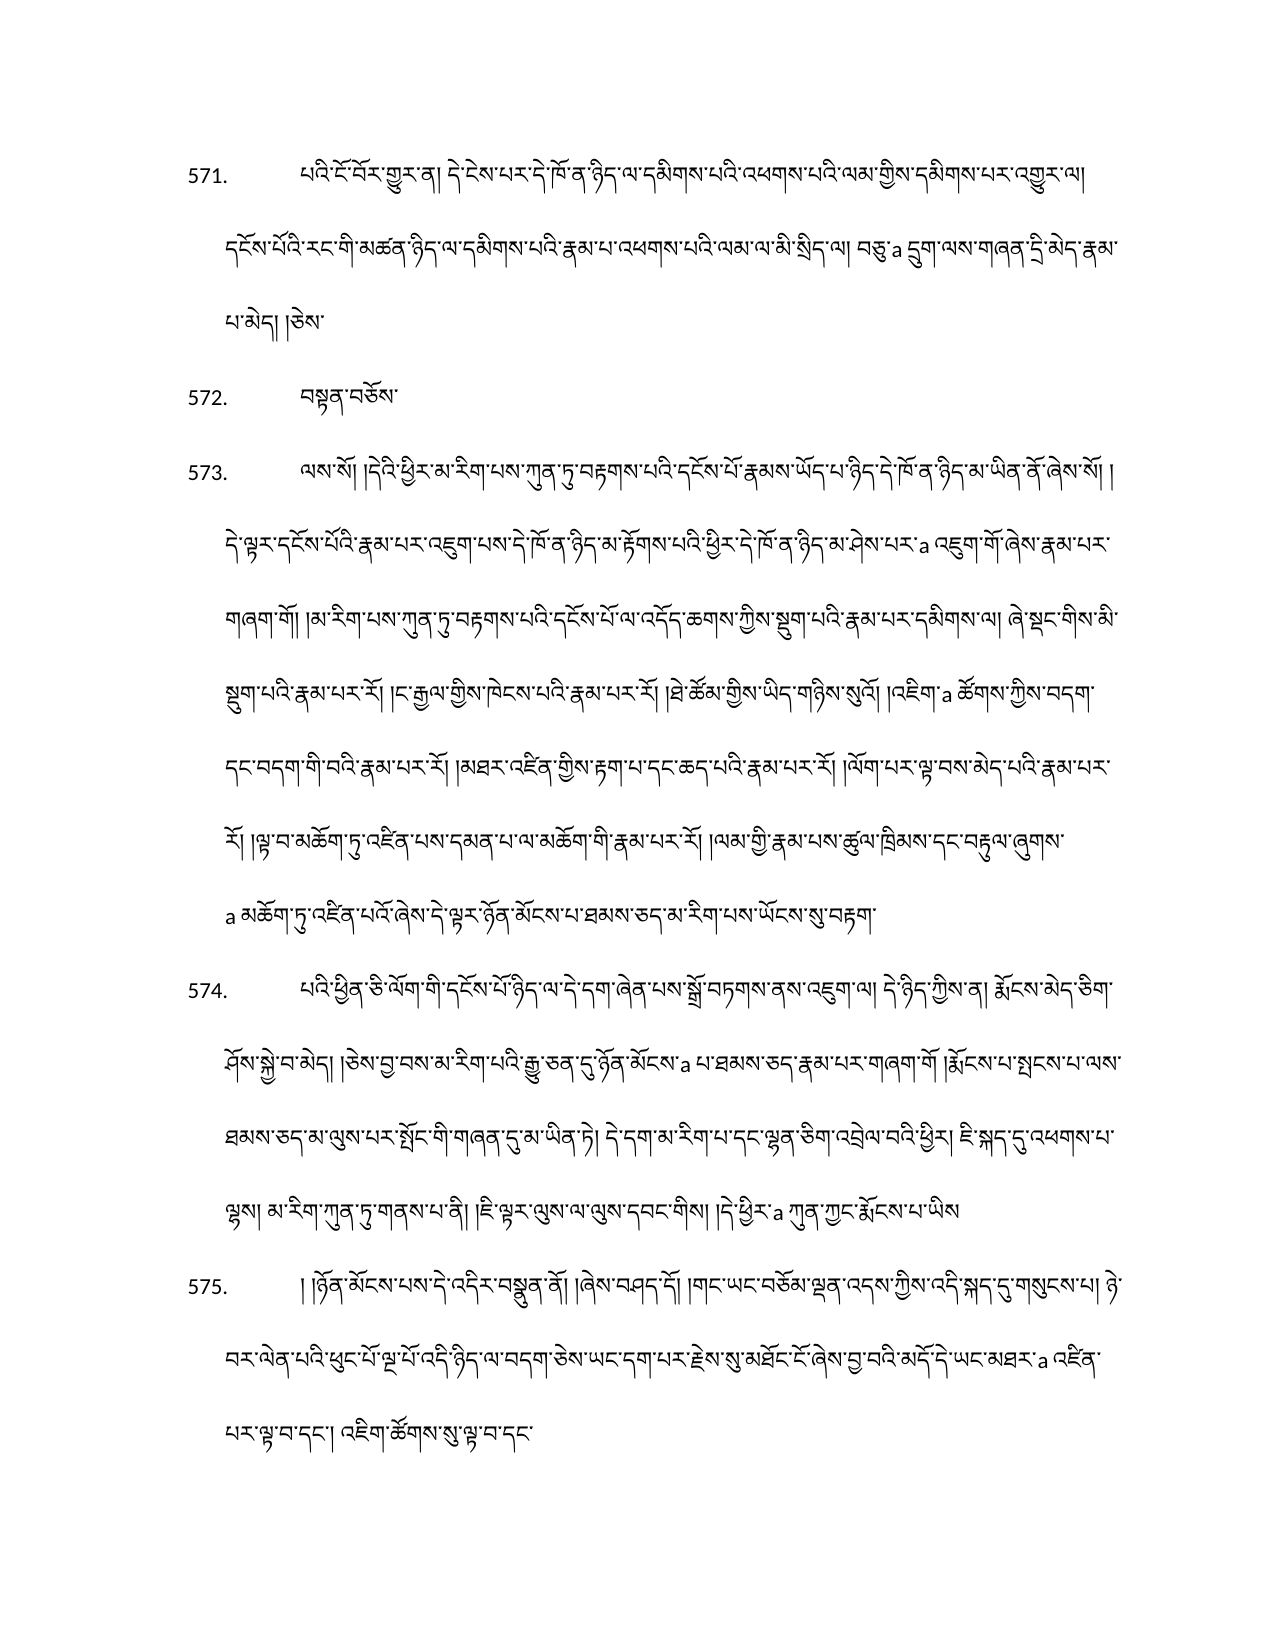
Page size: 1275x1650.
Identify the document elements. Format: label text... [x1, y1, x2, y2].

list ལས་སོ། །དེའི་ཕྱིར་མ་རིག་པས་ཀུན་ཏུ་བརྟགས་པའི་དངོས་པོ་རྣམས་ཡོད་པ་ཉིད་དེ་ཁོ་ན་ཉིད་མ་ཡིན་ནོ་ཞེས་སོ། །དེ་ལྟར་དངོས་པོའི་རྣམ་པར་འཇུག་པས་དེ་ཁོ་ན་ཉིད་མ་རྟོགས་པའི་ཕྱིར་དེ་ཁོ་ན་ཉིད་མ་ཤེས་པར་aའཇུག་གོ་ཞེས་རྣམ་པར་གཞག་གོ། །མ་རིག་པས་ཀུན་ཏུ་བརྟགས་པའི་དངོས་པོ་ལ་འདོད་ཆགས་ཀྱིས་སྡུག་པའི་རྣམ་པར་དམིགས་ལ། ཞེ་སྡང་གིས་མི་སྡུག་པའི་རྣམ་པར་རོ། །ང་རྒྱལ་གྱིས་ཁེངས་པའི་རྣམ་པར་རོ། །ཐེ་ཚོམ་གྱིས་ཡིད་གཉིས་སུའོ། །འཇིག་aཚོགས་ཀྱིས་བདག་དང་བདག་གི་བའི་རྣམ་པར་རོ། །མཐར་འཛིན་གྱིས་རྟག་པ་དང་ཆད་པའི་རྣམ་པར་རོ། །ལོག་པར་ལྟ་བས་མེད་པའི་རྣམ་པར་རོ། །ལྟ་བ་མཆོག་ཏུ་འཛིན་པས་དམན་པ་ལ་མཆོག་གི་རྣམ་པར་རོ། །ལམ་གྱི་རྣམ་པས་ཚུལ་ཁྲིམས་དང་བརྟུལ་ཞུགས་aམཆོག་ཏུ་འཛིན་པའོ་ཞེས་དེ་ལྟར་ཉོན་མོངས་པ་ཐམས་ཅད་མ་རིག་པས་ཡོངས་སུ་བརྟག་ [187, 446, 1125, 955]
list པའི་ཕྱིན་ཅི་ལོག་གི་དངོས་པོ་ཉིད་ལ་དེ་དག་ཞེན་པས་སྒྲོ་བཏགས་ནས་འཇུག་ལ། དེ་ཉིད་ཀྱིས་ན། རྨོངས་མེད་ཅིག་ཤོས་སྐྱེ་བ་མེད། །ཅེས་བྱ་བས་མ་རིག་པའི་རྒྱུ་ཅན་དུ་ཉོན་མོངས་aཔ་ཐམས་ཅད་རྣམ་པར་གཞག་གོ །རྨོངས་པ་སྤངས་པ་ལས་ཐམས་ཅད་མ་ལུས་པར་སྤོང་གི་གཞན་དུ་མ་ཡིན་ཏེ། དེ་དག་མ་རིག་པ་དང་ལྷན་ཅིག་འབྲེལ་བའི་ཕྱིར། ཇི་སྐད་དུ་འཕགས་པ་ལྷས། མ་རིག་ཀུན་ཏུ་གནས་པ་ནི། །ཇི་ལྟར་ལུས་ལ་ལུས་དབང་གིས། །དེ་ཕྱིར་aཀུན་ཀྱང་རྨོངས་པ་ཡིས [187, 965, 1125, 1251]
list པའི་ངོ་བོར་གྱུར་ན། དེ་ངེས་པར་དེ་ཁོ་ན་ཉིད་ལ་དམིགས་པའི་འཕགས་པའི་ལམ་གྱིས་དམིགས་པར་འགྱུར་ལ། དངོས་པོའི་རང་གི་མཚན་ཉིད་ལ་དམིགས་པའི་རྣམ་པ་འཕགས་པའི་ལམ་ལ་མི་སྲིད་ལ། བཅུ་aདྲུག་ལས་གཞན་དྲི་མེད་རྣམ་པ་མེད། །ཅེས་ [187, 150, 1125, 363]
list བསྟན་བཅོས་ [187, 372, 1125, 437]
list ། །ཉོན་མོངས་པས་དེ་འདིར་བསྣུན་ནོ། །ཞེས་བཤད་དོ། །གང་ཡང་བཅོམ་ལྡན་འདས་ཀྱིས་འདི་སྐད་དུ་གསུངས་པ། ཉེ་བར་ལེན་པའི་ཕུང་པོ་ལྔ་པོ་འདི་ཉིད་ལ་བདག་ཅེས་ཡང་དག་པར་རྗེས་སུ་མཐོང་ངོ་ཞེས་བྱ་བའི་མདོ་དེ་ཡང་མཐར་aའཛིན་པར་ལྟ་བ་དང་། འཇིག་ཚོགས་སུ་ལྟ་བ་དང་ [187, 1261, 1125, 1473]
